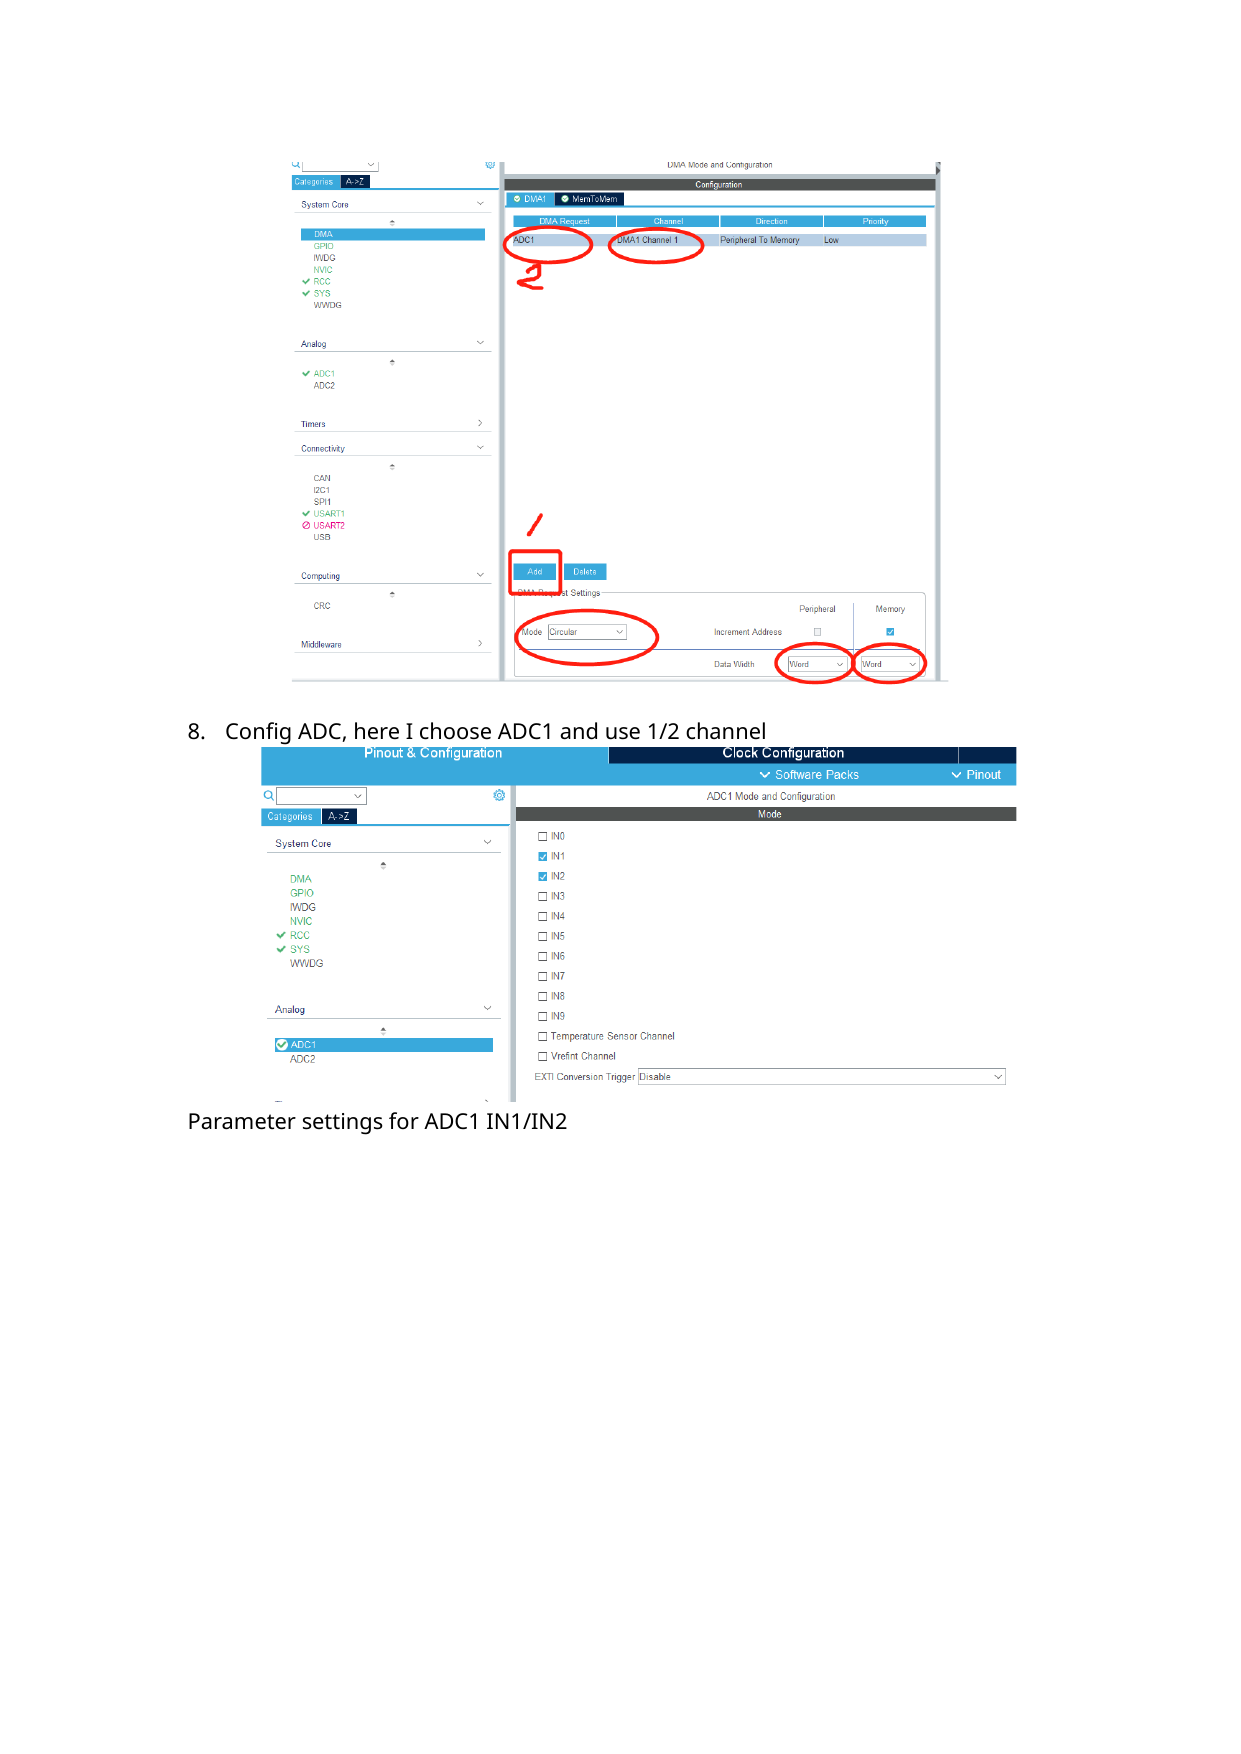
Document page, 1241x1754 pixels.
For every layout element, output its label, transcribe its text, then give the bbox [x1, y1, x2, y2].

text Parameter settings for ADC1 IN1/IN2 [187, 1104, 1053, 1137]
picture [291, 162, 949, 685]
list Config ADC, here I choose ADC1 and use 1/2 channel [187, 714, 1053, 747]
picture [261, 747, 1017, 1102]
